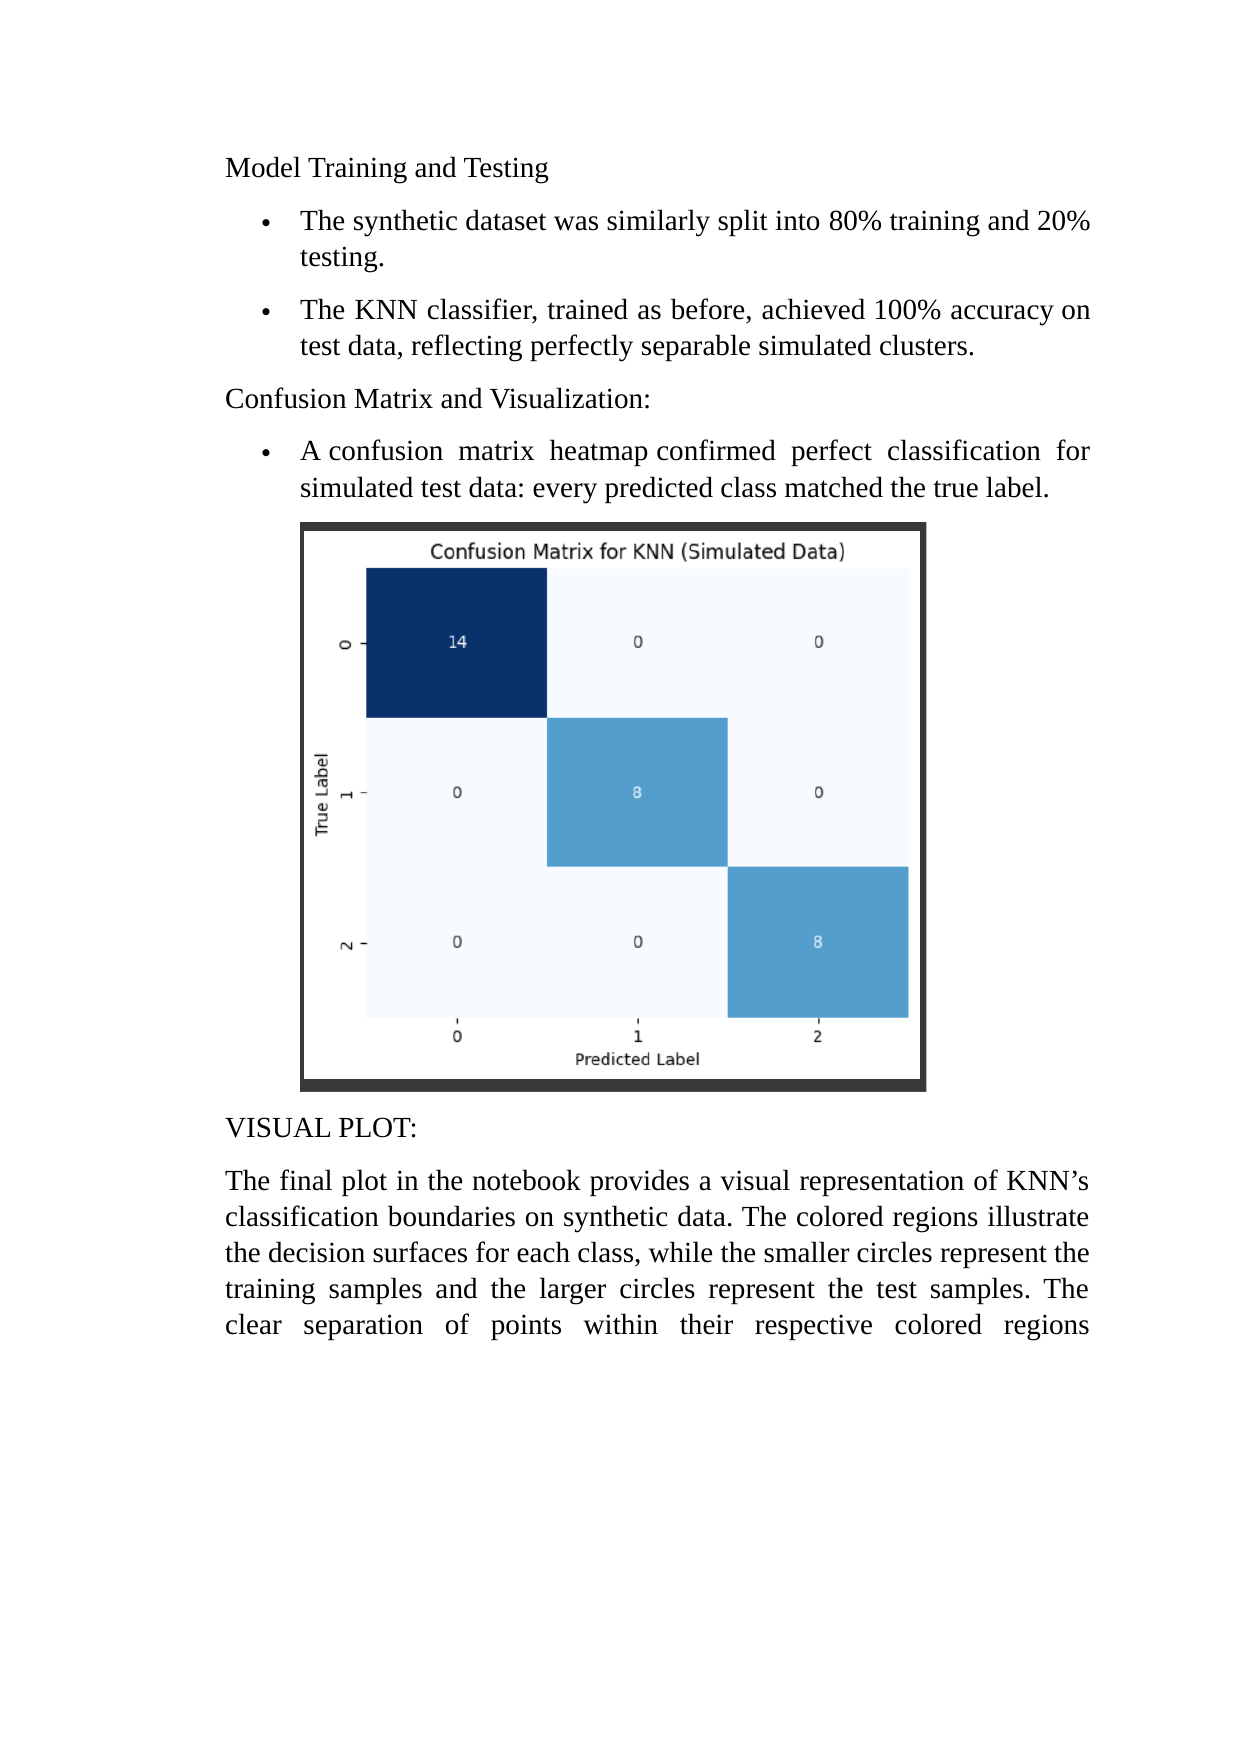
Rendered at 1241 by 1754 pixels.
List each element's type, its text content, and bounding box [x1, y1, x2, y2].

text Confusion Matrix and Visualization: [225, 381, 1090, 414]
picture [300, 522, 927, 1092]
text Model Training and Testing [225, 150, 1090, 183]
text VISUAL PLOT: [225, 1110, 1090, 1144]
list The KNN classifier, trained as before, achieved 100% accuracy on test data, reflecting perfectly separable simulated clusters. [262, 292, 1090, 361]
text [225, 1163, 1090, 1341]
list The synthetic dataset was similarly split into 80% training and 20% testing. [262, 203, 1090, 272]
list A confusion matrix heatmap confirmed perfect classification for simulated test data: every predicted class matched the true label. [262, 433, 1090, 503]
